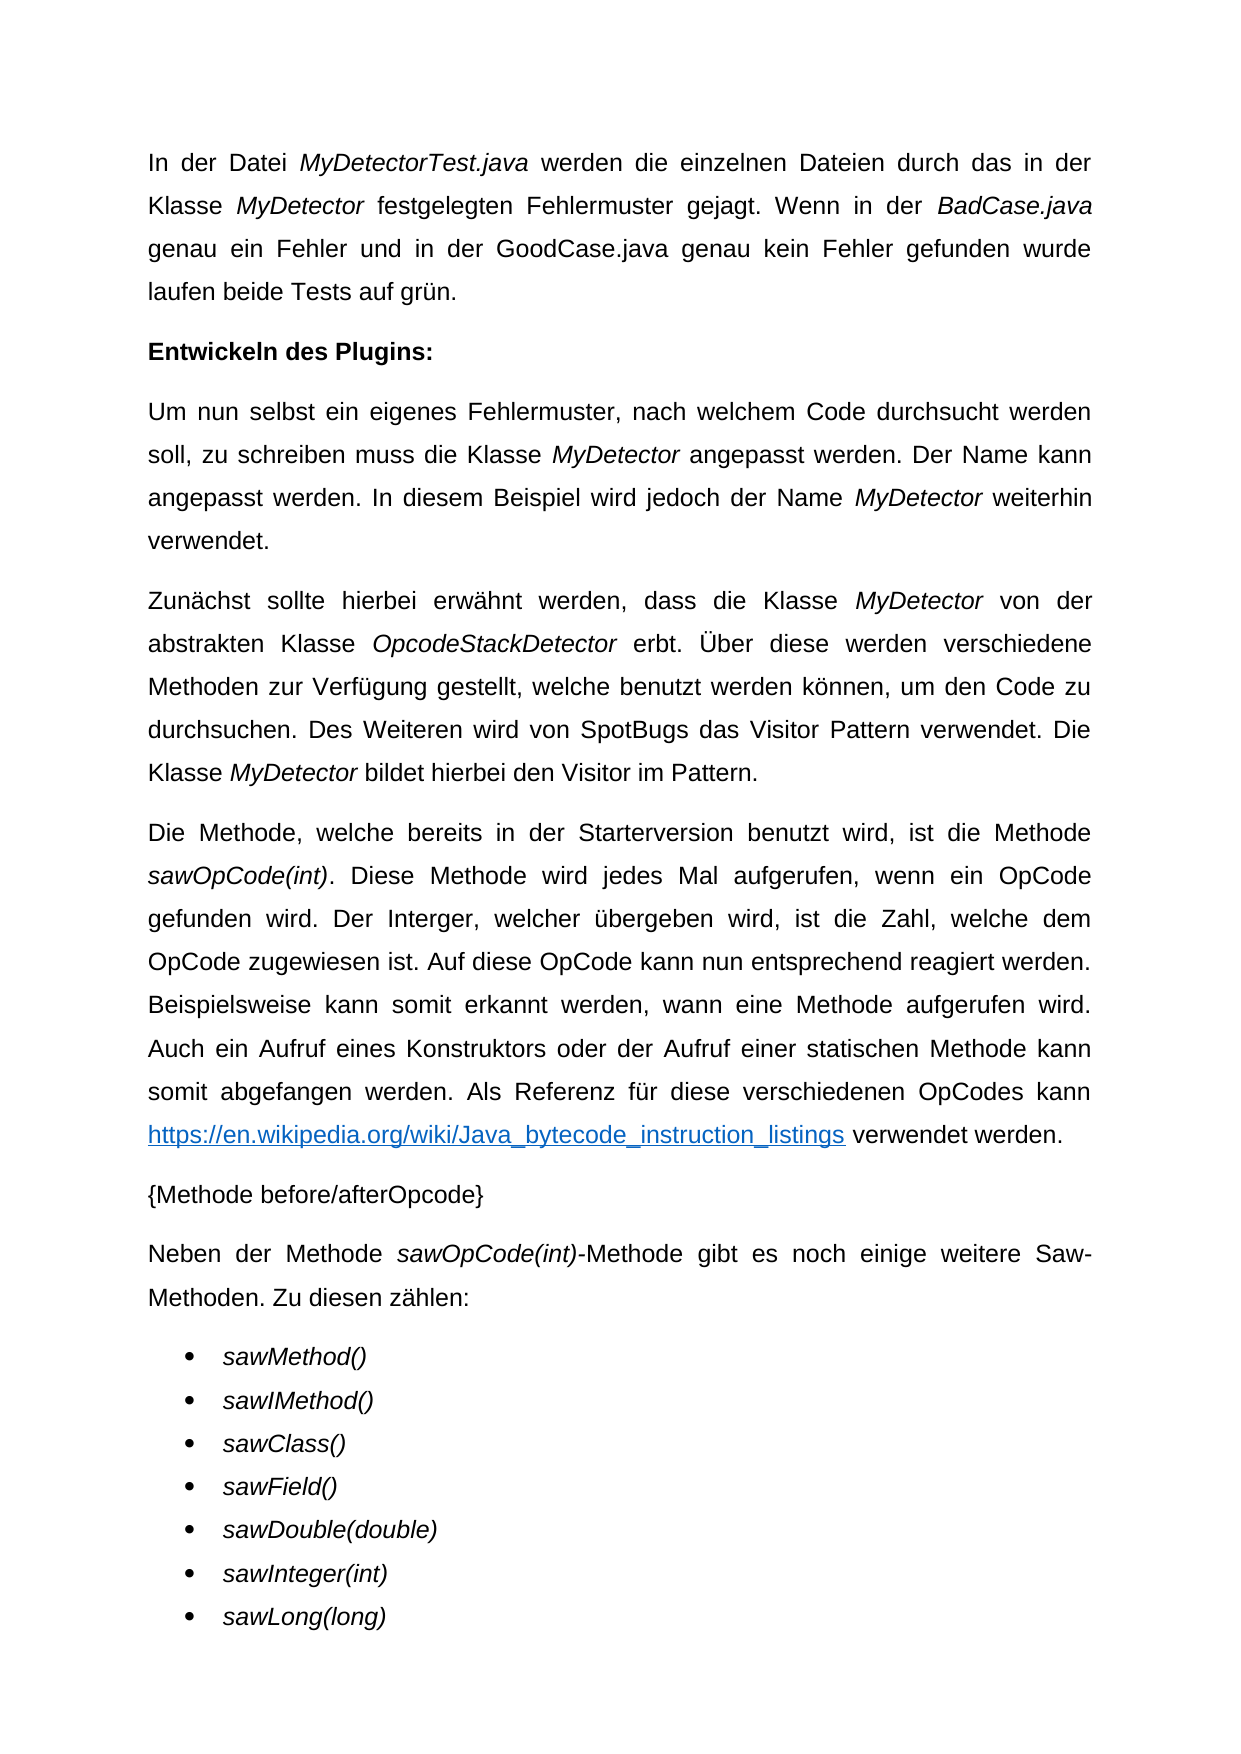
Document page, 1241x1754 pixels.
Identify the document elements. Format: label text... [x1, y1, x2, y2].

list sawIMethod() [185, 1386, 1093, 1414]
list sawField() [185, 1472, 1093, 1501]
list sawInteger(int) [185, 1558, 1093, 1587]
list sawLong(long) [185, 1602, 1093, 1631]
text Neben der Methode sawOpCode(int)-Methode gibt es noch einige weitere Saw-Methoden. Zu diesen zählen: [148, 1239, 1093, 1311]
text Um nun selbst ein eigenes Fehlermuster, nach welchem Code durchsucht werden soll, zu schreiben muss die Klasse MyDetector angepasst werden. Der Name kann angepasst werden. In diesem Beispiel wird jedoch der Name MyDetector weiterhin verwendet. [148, 397, 1093, 555]
text Zunächst sollte hierbei erwähnt werden, dass die Klasse MyDetector von der abstrakten Klasse OpcodeStackDetector erbt. Über diese werden verschiedene Methoden zur Verfügung gestellt, welche benutzt werden können, um den Code zu durchsuchen. Des Weiteren wird von SpotBugs das Visitor Pattern verwendet. Die Klasse MyDetector bildet hierbei den Visitor im Pattern. [148, 586, 1093, 787]
list sawDouble(double) [185, 1515, 1093, 1544]
text Entwickeln des Plugins: [148, 337, 1093, 366]
list sawMethod() [185, 1342, 1093, 1371]
text Die Methode, welche bereits in der Starterversion benutzt wird, ist die Methode sawOpCode(int). Diese Methode wird jedes Mal aufgerufen, wenn ein OpCode gefunden wird. Der Interger, welcher übergeben wird, ist die Zahl, welche dem OpCode zugewiesen ist. Auf diese OpCode kann nun entsprechend reagiert werden. Beispielsweise kann somit erkannt werden, wann eine Methode aufgerufen wird. Auch ein Aufruf eines Konstruktors oder der Aufruf einer statischen Methode kann somit abgefangen werden. Als Referenz für diese verschiedenen OpCodes kann https://en.wikipedia.org/wiki/Java_bytecode_instruction_listings verwendet werden. [148, 818, 1093, 1149]
list sawClass() [185, 1429, 1093, 1458]
text {Methode before/afterOpcode} [148, 1180, 1093, 1208]
